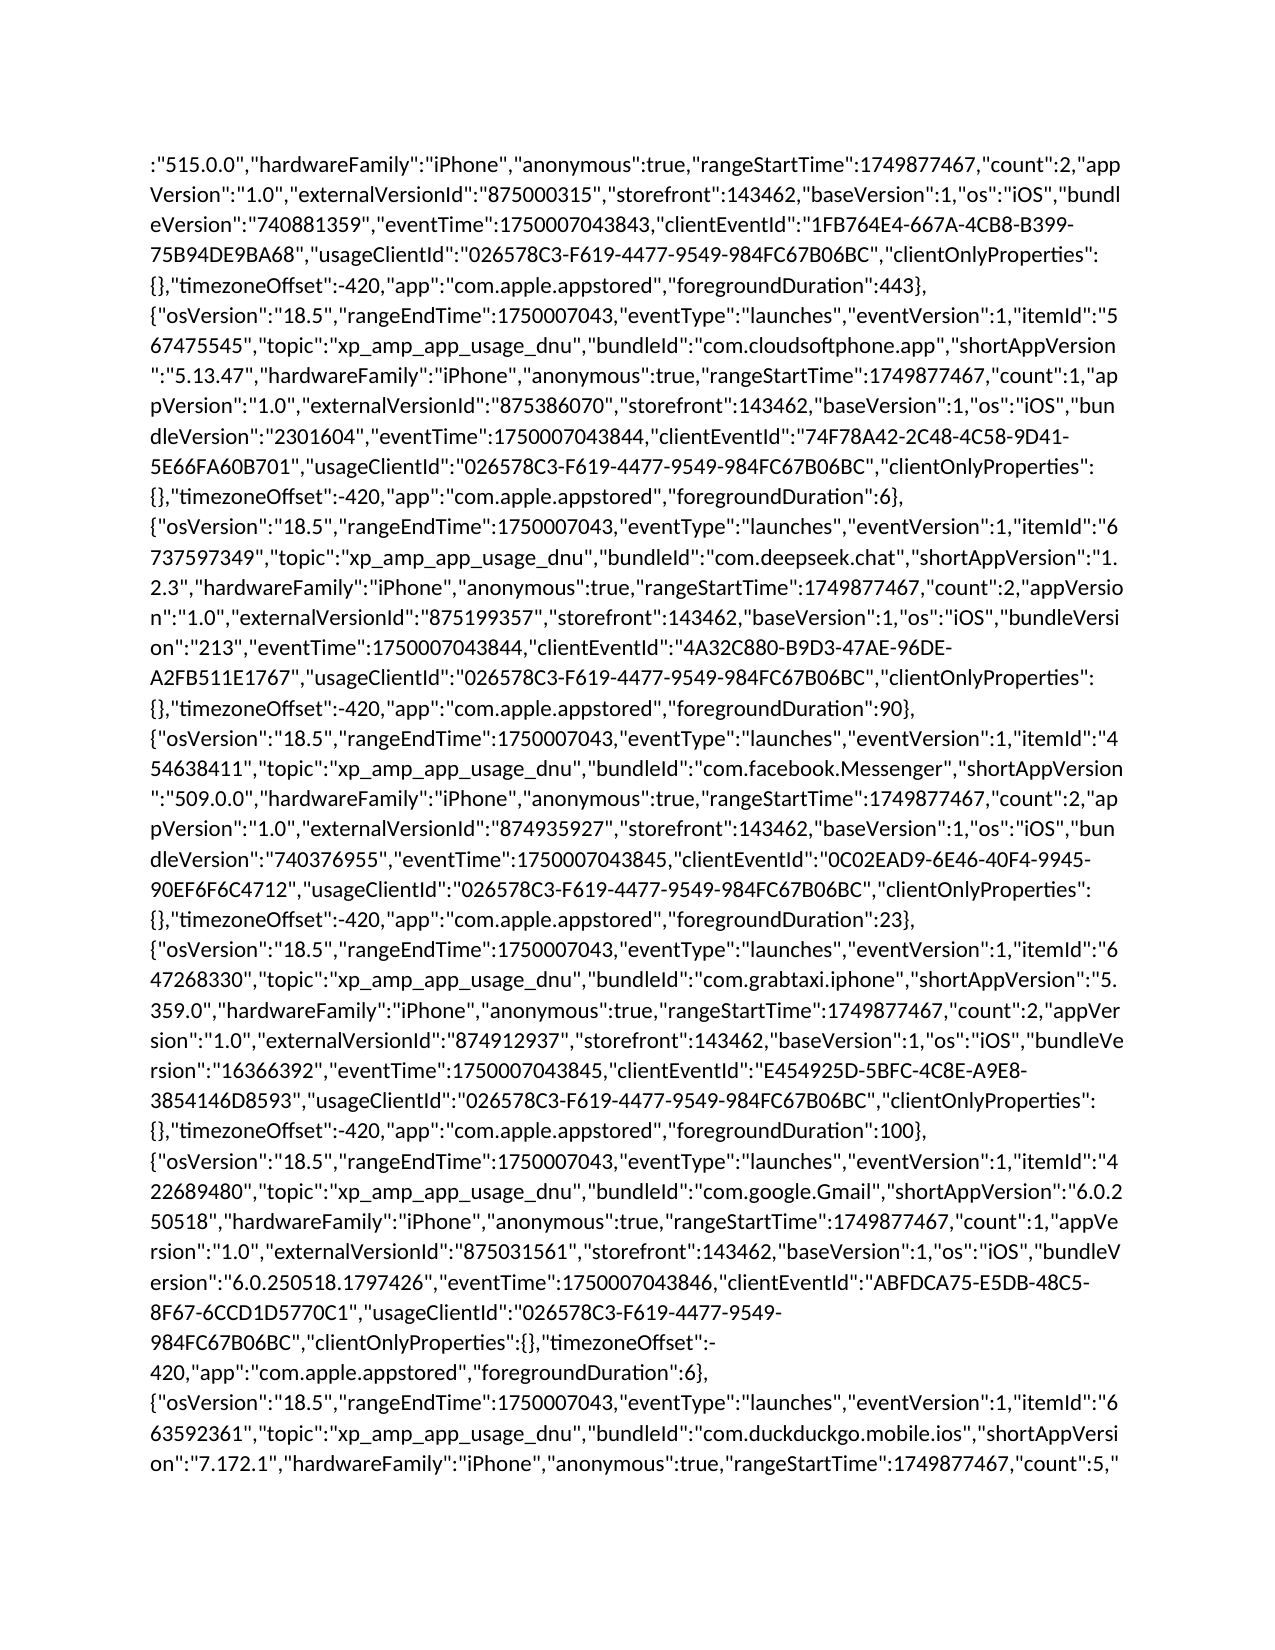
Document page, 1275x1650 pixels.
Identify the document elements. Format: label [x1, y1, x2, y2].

text [150, 150, 1125, 1477]
